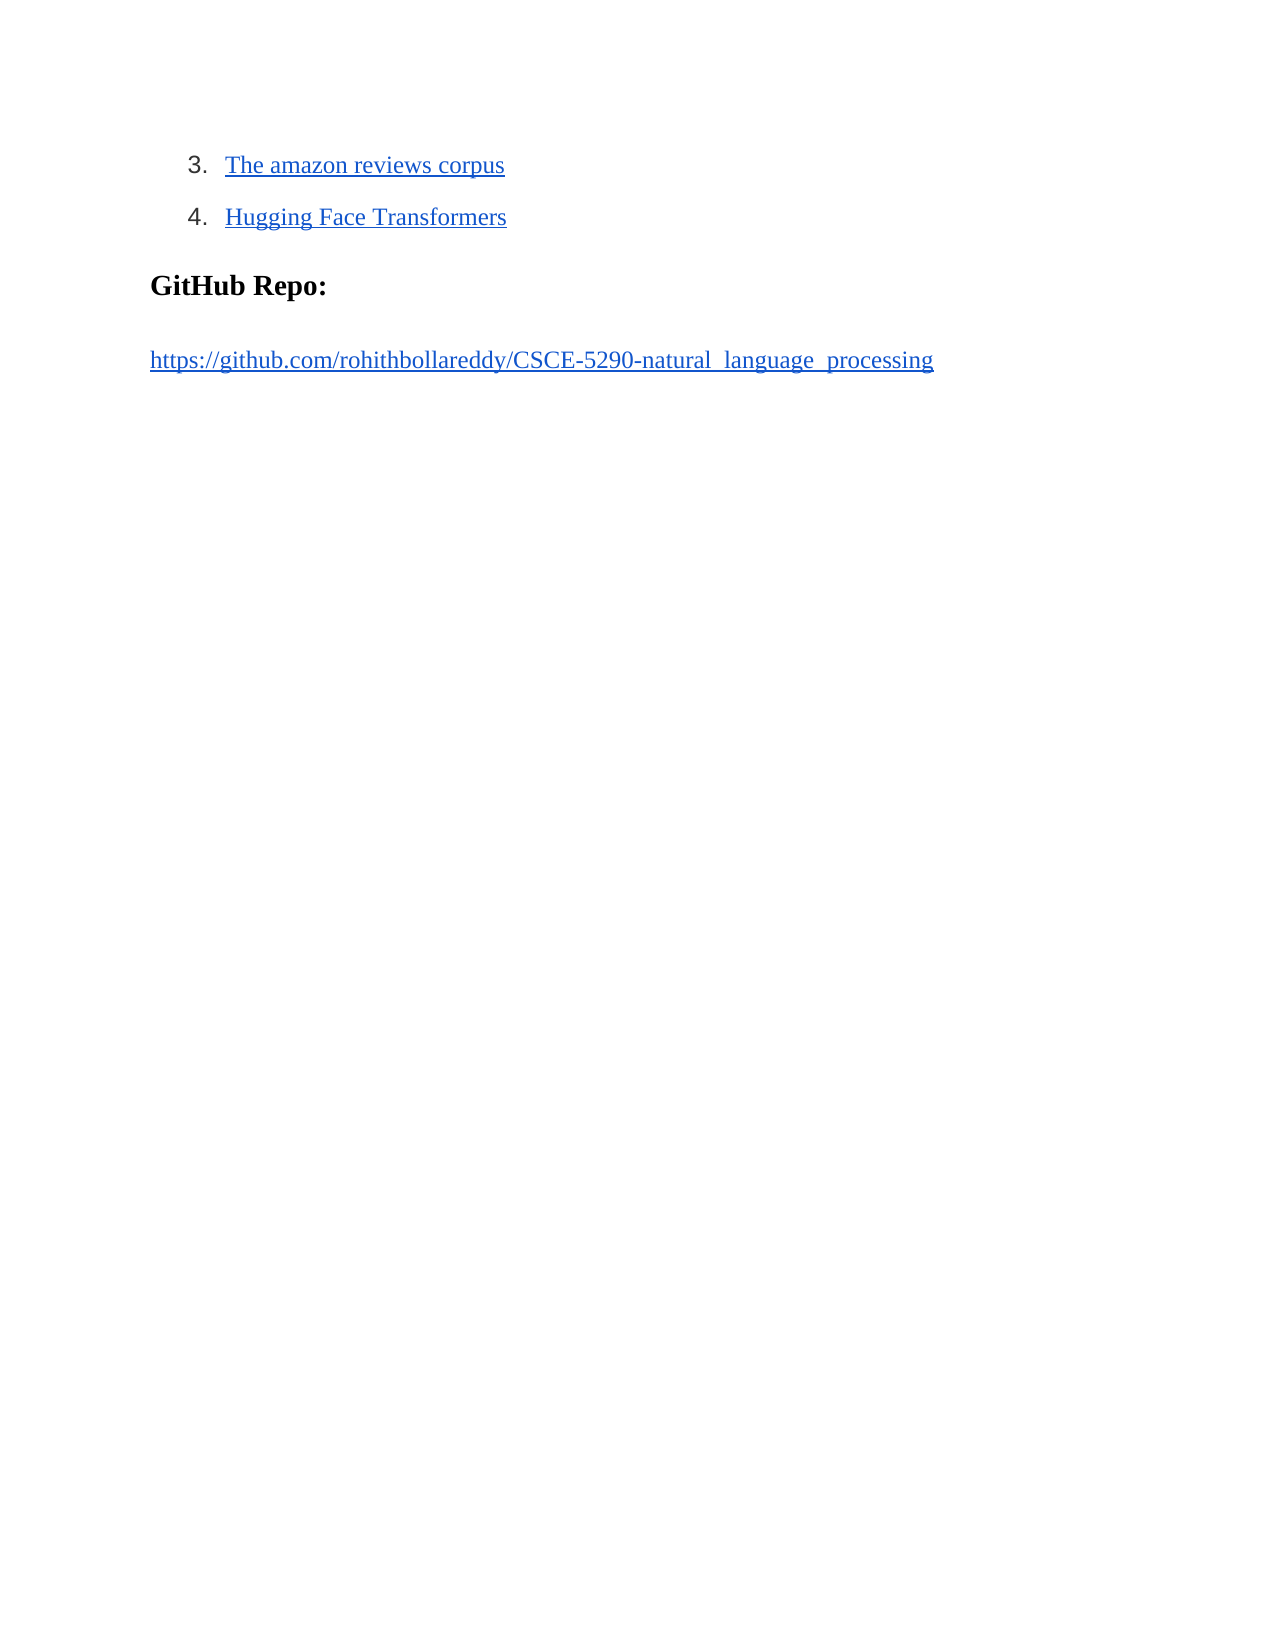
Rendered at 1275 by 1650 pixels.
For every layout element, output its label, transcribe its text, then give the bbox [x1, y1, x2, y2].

text GitHub Repo: [150, 268, 1125, 302]
text https://github.com/rohithbollareddy/CSCE-5290-natural_language_processing [150, 345, 1125, 374]
list Hugging Face Transformers [187, 202, 1125, 231]
list The amazon reviews corpus [187, 150, 1125, 179]
